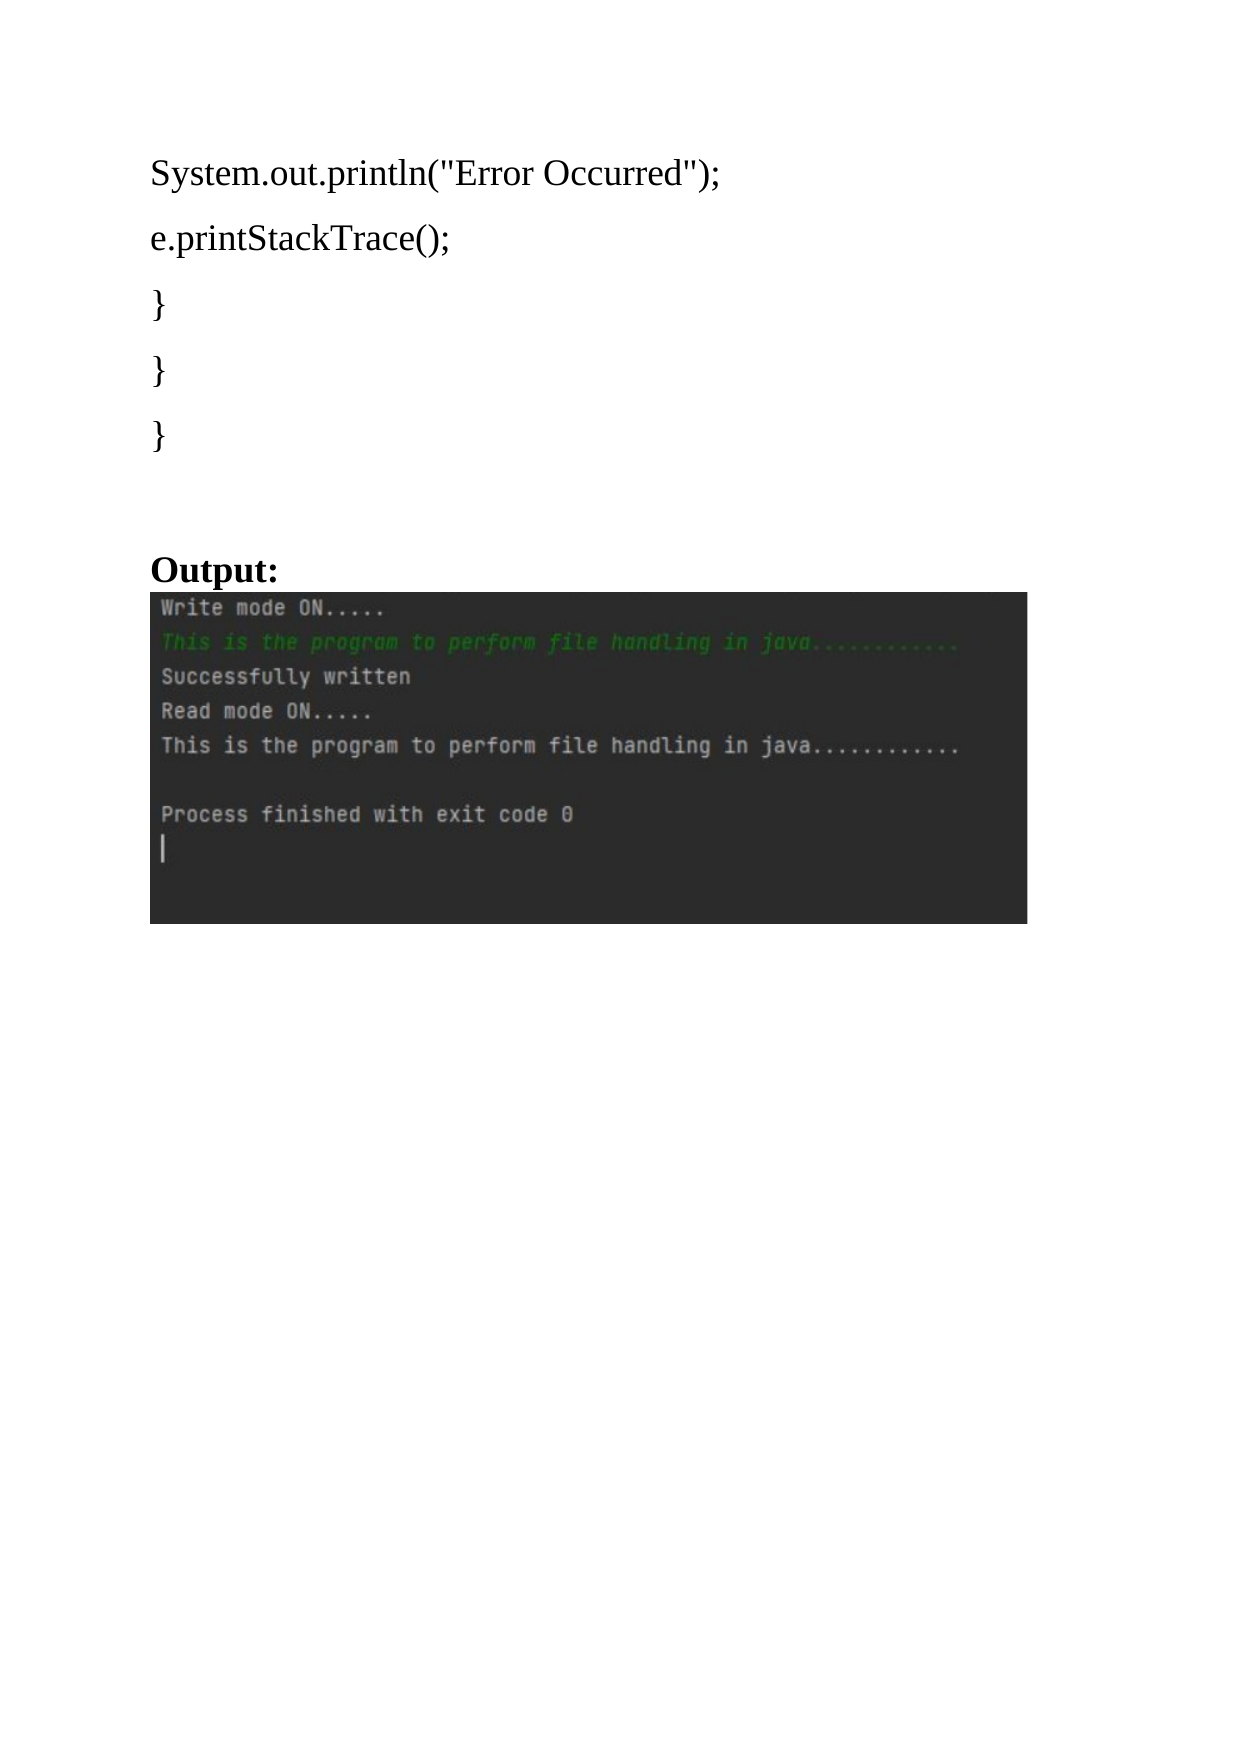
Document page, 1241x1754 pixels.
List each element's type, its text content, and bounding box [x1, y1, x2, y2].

text System.out.println("Error Occurred"); [150, 150, 1090, 193]
text } [150, 413, 1090, 456]
text } [150, 281, 1090, 324]
picture [150, 592, 1028, 924]
text e.printStackTrace(); [150, 216, 1090, 259]
text } [150, 347, 1090, 390]
